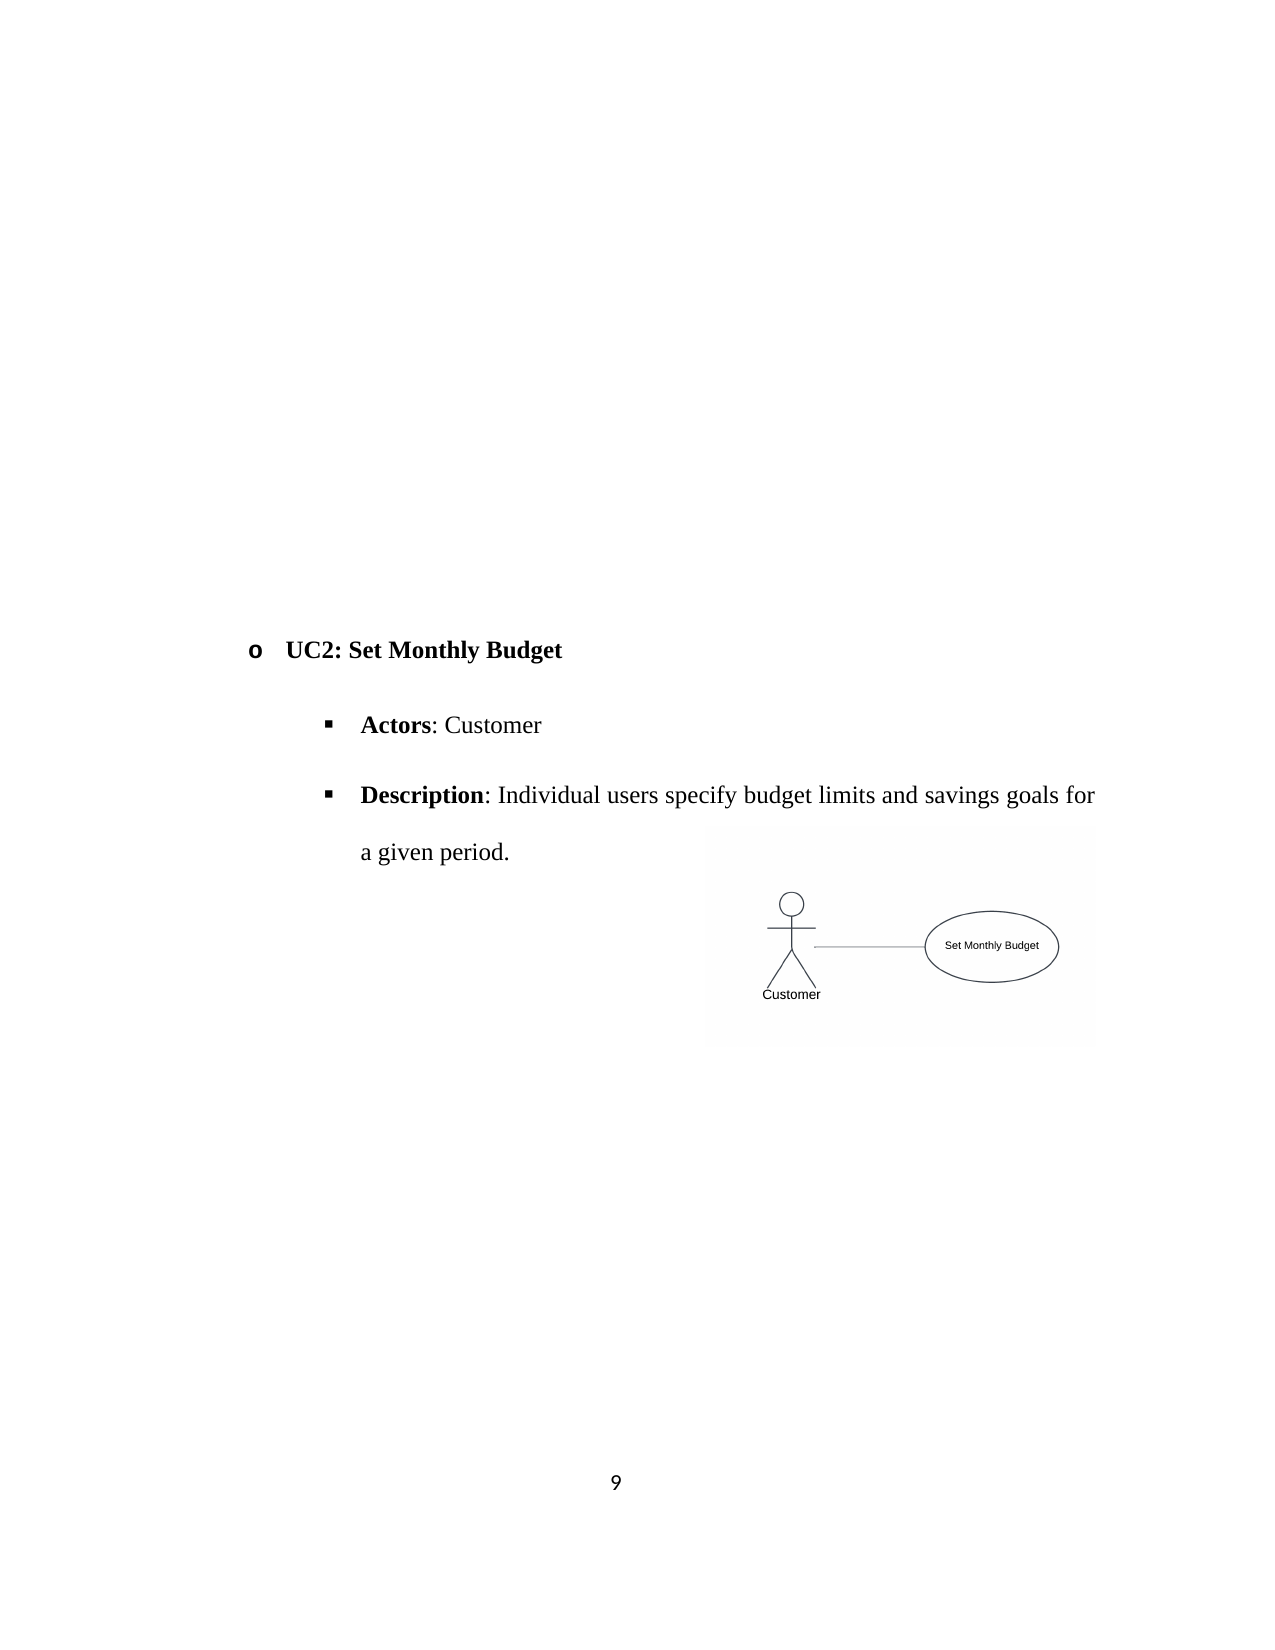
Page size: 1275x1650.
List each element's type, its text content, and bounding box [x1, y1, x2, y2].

picture [704, 826, 1096, 1047]
list UC2: Set Monthly Budget [248, 636, 1096, 666]
list Actors: Customer [323, 710, 1096, 738]
list Description: Individual users specify budget limits and savings goals for a given period. [323, 780, 1096, 866]
